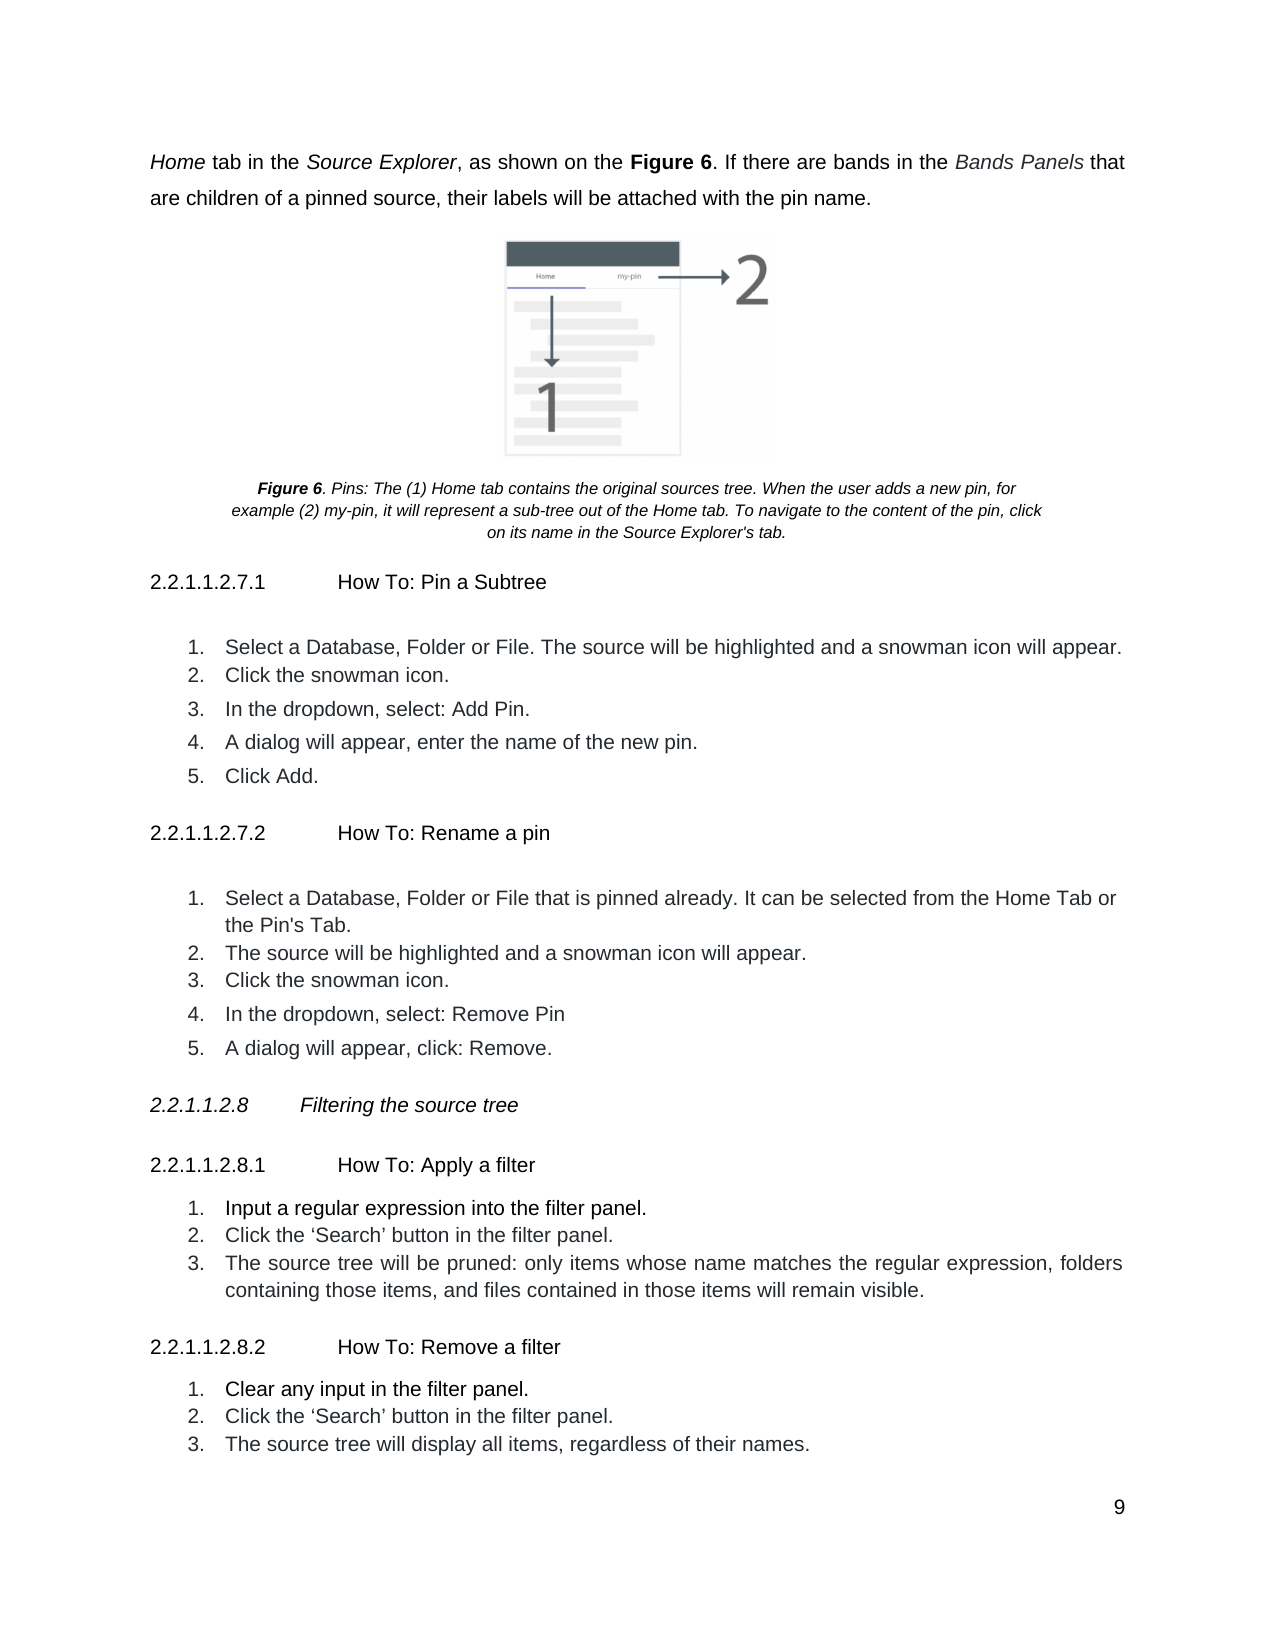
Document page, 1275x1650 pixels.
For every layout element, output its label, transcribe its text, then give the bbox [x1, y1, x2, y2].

picture [497, 234, 778, 464]
list Select a Database, Folder or File that is pinned already. It can be selected from the Home Tab or the Pin's Tab. [187, 886, 1125, 937]
subtitle How To: Pin a Subtree [150, 570, 1125, 594]
subtitle How To: Apply a filter [150, 1153, 1125, 1177]
list Clear any input in the filter panel. [187, 1377, 1125, 1401]
list The source tree will be pruned: only items whose name matches the regular expression, folders containing those items, and files contained in those items will remain visible. [187, 1251, 1125, 1302]
list A dialog will appear, click: Remove. [187, 1036, 1125, 1060]
list The source will be highlighted and a snowman icon will appear. [187, 941, 1125, 965]
list Click the snowman icon. [187, 663, 1125, 687]
list Click the ‘Search’ button in the filter panel. [187, 1404, 1125, 1428]
list Click Add. [187, 764, 1125, 788]
subtitle Filtering the source tree [150, 1092, 1125, 1116]
subtitle How To: Remove a filter [150, 1335, 1125, 1359]
subtitle How To: Rename a pin [150, 821, 1125, 844]
list A dialog will appear, enter the name of the new pin. [187, 730, 1125, 754]
list In the dropdown, select: Remove Pin [187, 1002, 1125, 1026]
list Input a regular expression into the filter panel. [187, 1196, 1125, 1219]
list In the dropdown, select: Add Pin. [187, 696, 1125, 720]
list Select a Database, Folder or File. The source will be highlighted and a snowman icon will appear. [187, 635, 1125, 659]
list The source tree will display all items, regardless of their names. [187, 1432, 1125, 1456]
text Figure 6. Pins: The (1) Home tab contains the original sources tree. When the user adds a new pin, for example (2) my-pin, it will represent a sub-tree out of the Home tab. To navigate to the content of the pin, click on its name in the Source Explorer's tab. [225, 479, 1050, 542]
list Click the snowman icon. [187, 968, 1125, 992]
list Click the ‘Search’ button in the filter panel. [187, 1223, 1125, 1247]
